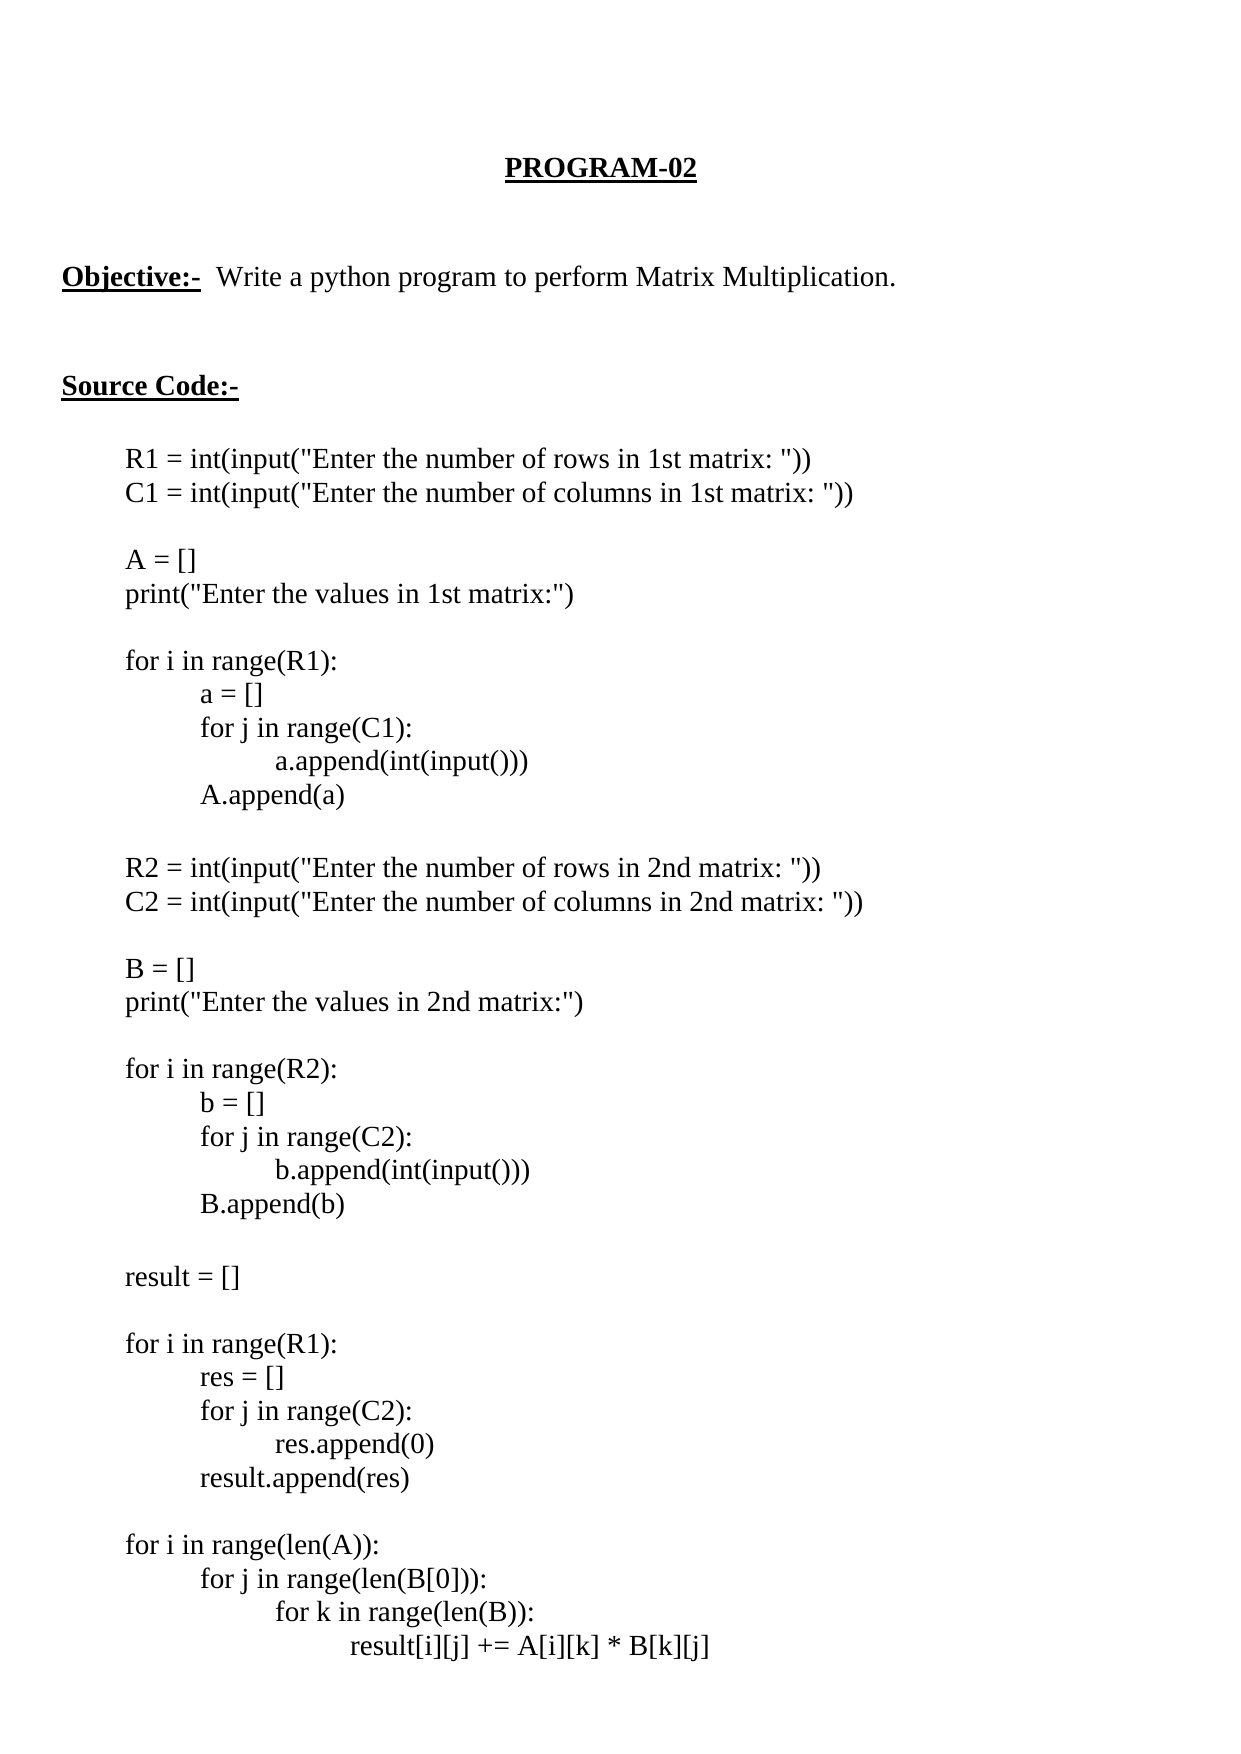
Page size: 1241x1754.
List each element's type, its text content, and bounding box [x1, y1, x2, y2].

text for i in range(R1): [50, 1326, 1136, 1359]
text R1 = int(input("Enter the number of rows in 1st matrix: ")) [50, 442, 1136, 475]
text C1 = int(input("Enter the number of columns in 1st matrix: ")) [50, 475, 1136, 509]
text result.append(res) [50, 1460, 1136, 1494]
text a.append(int(input())) [50, 743, 1136, 777]
text b = [] [50, 1085, 1136, 1119]
text for j in range(C1): [50, 710, 1136, 743]
text print("Enter the values in 1st matrix:") [50, 576, 1136, 609]
text B = [] [50, 951, 1136, 984]
subtitle PROGRAM-02 [66, 150, 1136, 184]
text C2 = int(input("Enter the number of columns in 2nd matrix: ")) [50, 884, 1136, 917]
text A = [] [50, 542, 1136, 576]
text for i in range(R2): [50, 1052, 1136, 1085]
text B.append(b) [50, 1186, 1136, 1219]
text for j in range(C2): [50, 1119, 1136, 1152]
text b.append(int(input())) [50, 1152, 1136, 1186]
text A.append(a) [50, 777, 1136, 811]
text print("Enter the values in 2nd matrix:") [50, 984, 1136, 1018]
text R2 = int(input("Enter the number of rows in 2nd matrix: ")) [50, 850, 1136, 884]
text for i in range(R1): [50, 643, 1136, 676]
text Objective:- Write a python program to perform Matrix Multiplication. [61, 259, 1136, 293]
text result[i][j] += A[i][k] * B[k][j] [50, 1628, 1136, 1661]
text for k in range(len(B)): [50, 1594, 1136, 1628]
text for j in range(C2): [50, 1393, 1136, 1427]
text result = [] [50, 1259, 1136, 1292]
text for j in range(len(B[0])): [50, 1561, 1136, 1594]
subtitle Source Code:- [61, 368, 1136, 402]
text a = [] [50, 676, 1136, 710]
text res.append(0) [50, 1427, 1136, 1460]
text for i in range(len(A)): [50, 1527, 1136, 1561]
text res = [] [50, 1359, 1136, 1393]
